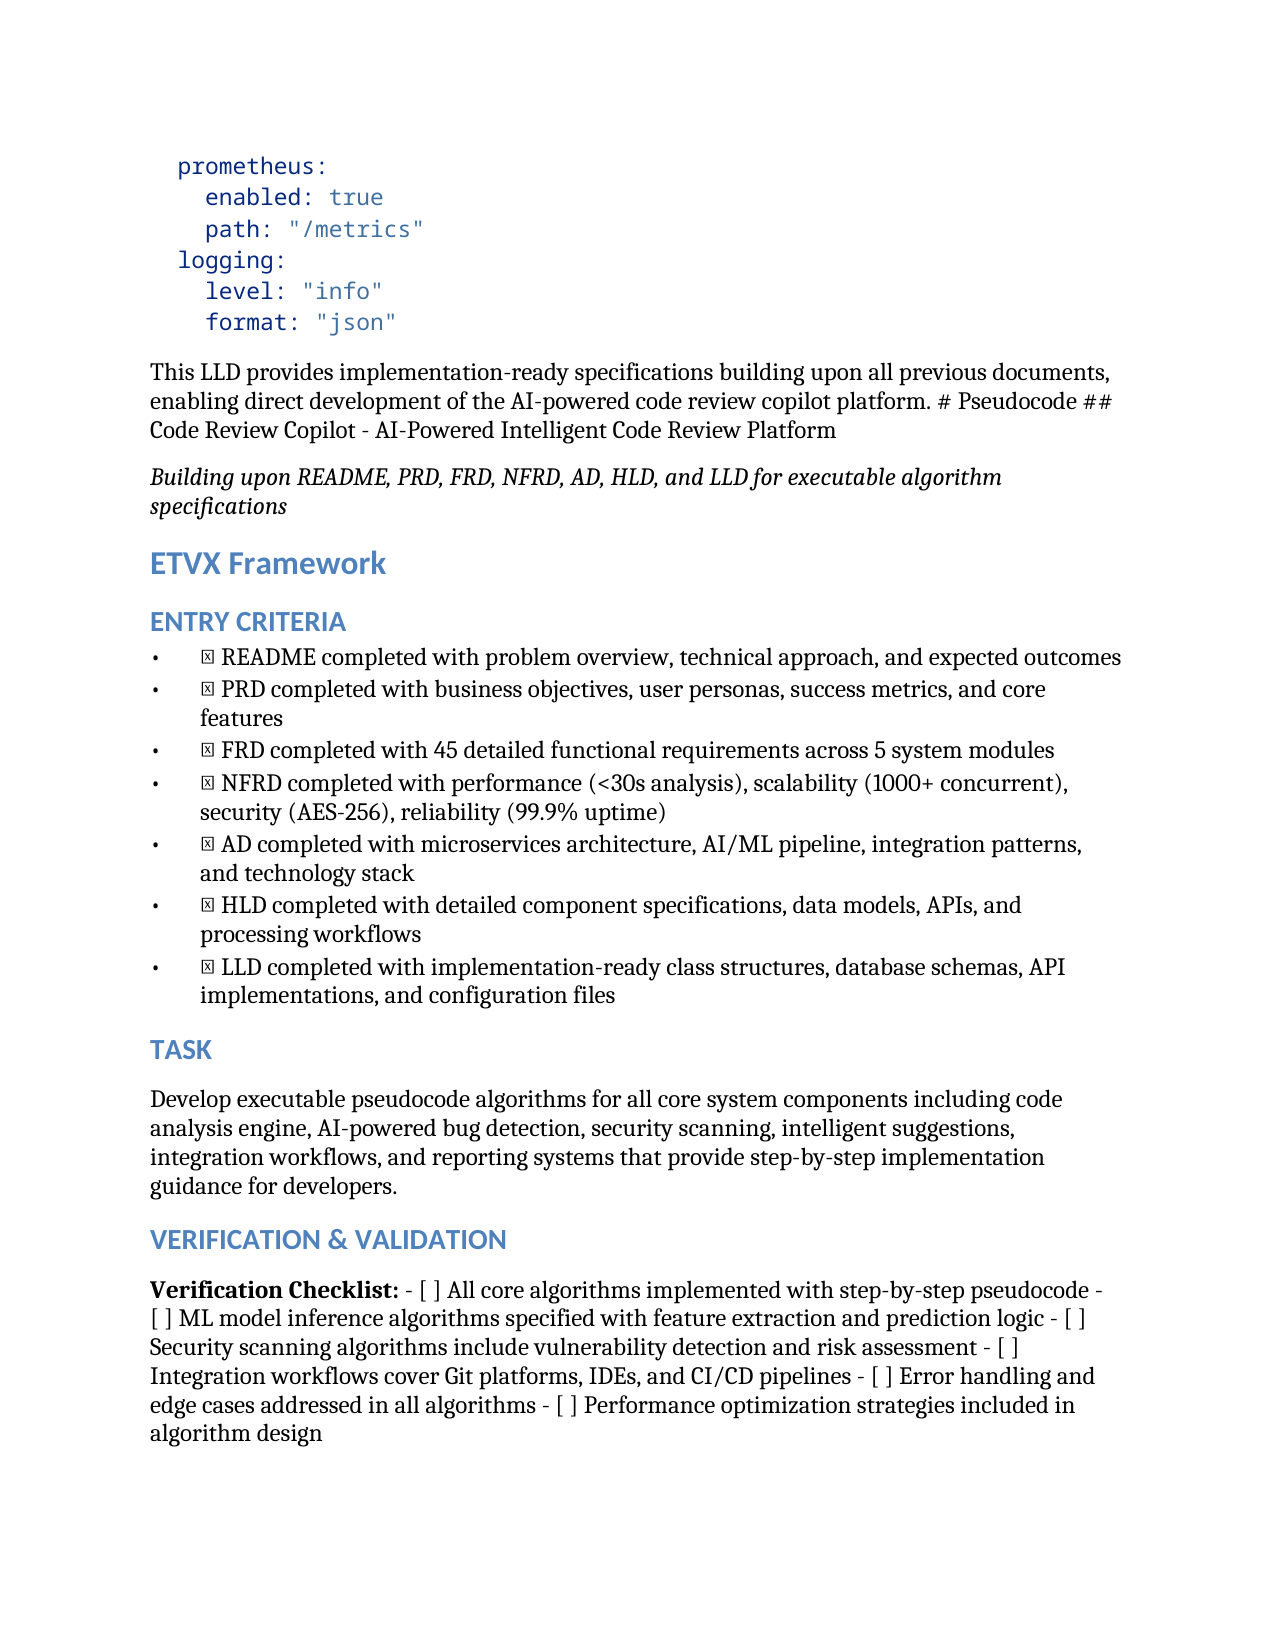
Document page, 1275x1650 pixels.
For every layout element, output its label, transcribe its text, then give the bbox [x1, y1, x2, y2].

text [150, 150, 1125, 337]
list ✅ FRD completed with 45 detailed functional requirements across 5 system modules [150, 736, 1125, 765]
list ✅ LLD completed with implementation-ready class structures, database schemas, API implementations, and configuration files [150, 953, 1125, 1010]
list ✅ HLD completed with detailed component specifications, data models, APIs, and processing workflows [150, 891, 1125, 949]
subtitle ETVX Framework [150, 542, 1125, 582]
subtitle ENTRY CRITERIA [150, 603, 1125, 639]
text Develop executable pseudocode algorithms for all core system components including code analysis engine, AI-powered bug detection, security scanning, intelligent suggestions, integration workflows, and reporting systems that provide step-by-step implementation guidance for developers. [150, 1085, 1125, 1200]
text Building upon README, PRD, FRD, NFRD, AD, HLD, and LLD for executable algorithm specifications [150, 463, 1125, 521]
text This LLD provides implementation-ready specifications building upon all previous documents, enabling direct development of the AI-powered code review copilot platform. # Pseudocode ## Code Review Copilot - AI-Powered Intelligent Code Review Platform [150, 358, 1125, 444]
list ✅ PRD completed with business objectives, user personas, success metrics, and core features [150, 675, 1125, 733]
subtitle TASK [150, 1031, 1125, 1067]
subtitle VERIFICATION & VALIDATION [150, 1221, 1125, 1257]
list ✅ README completed with problem overview, technical approach, and expected outcomes [150, 643, 1125, 671]
list ✅ NFRD completed with performance (<30s analysis), scalability (1000+ concurrent), security (AES-256), reliability (99.9% uptime) [150, 769, 1125, 826]
list ✅ AD completed with microservices architecture, AI/ML pipeline, integration patterns, and technology stack [150, 830, 1125, 888]
text Verification Checklist: - [ ] All core algorithms implemented with step-by-step pseudocode - [ ] ML model inference algorithms specified with feature extraction and prediction logic - [ ] Security scanning algorithms include vulnerability detection and risk assessment - [ ] Integration workflows cover Git platforms, IDEs, and CI/CD pipelines - [ ] Error handling and edge cases addressed in all algorithms - [ ] Performance optimization strategies included in algorithm design [150, 1276, 1125, 1448]
